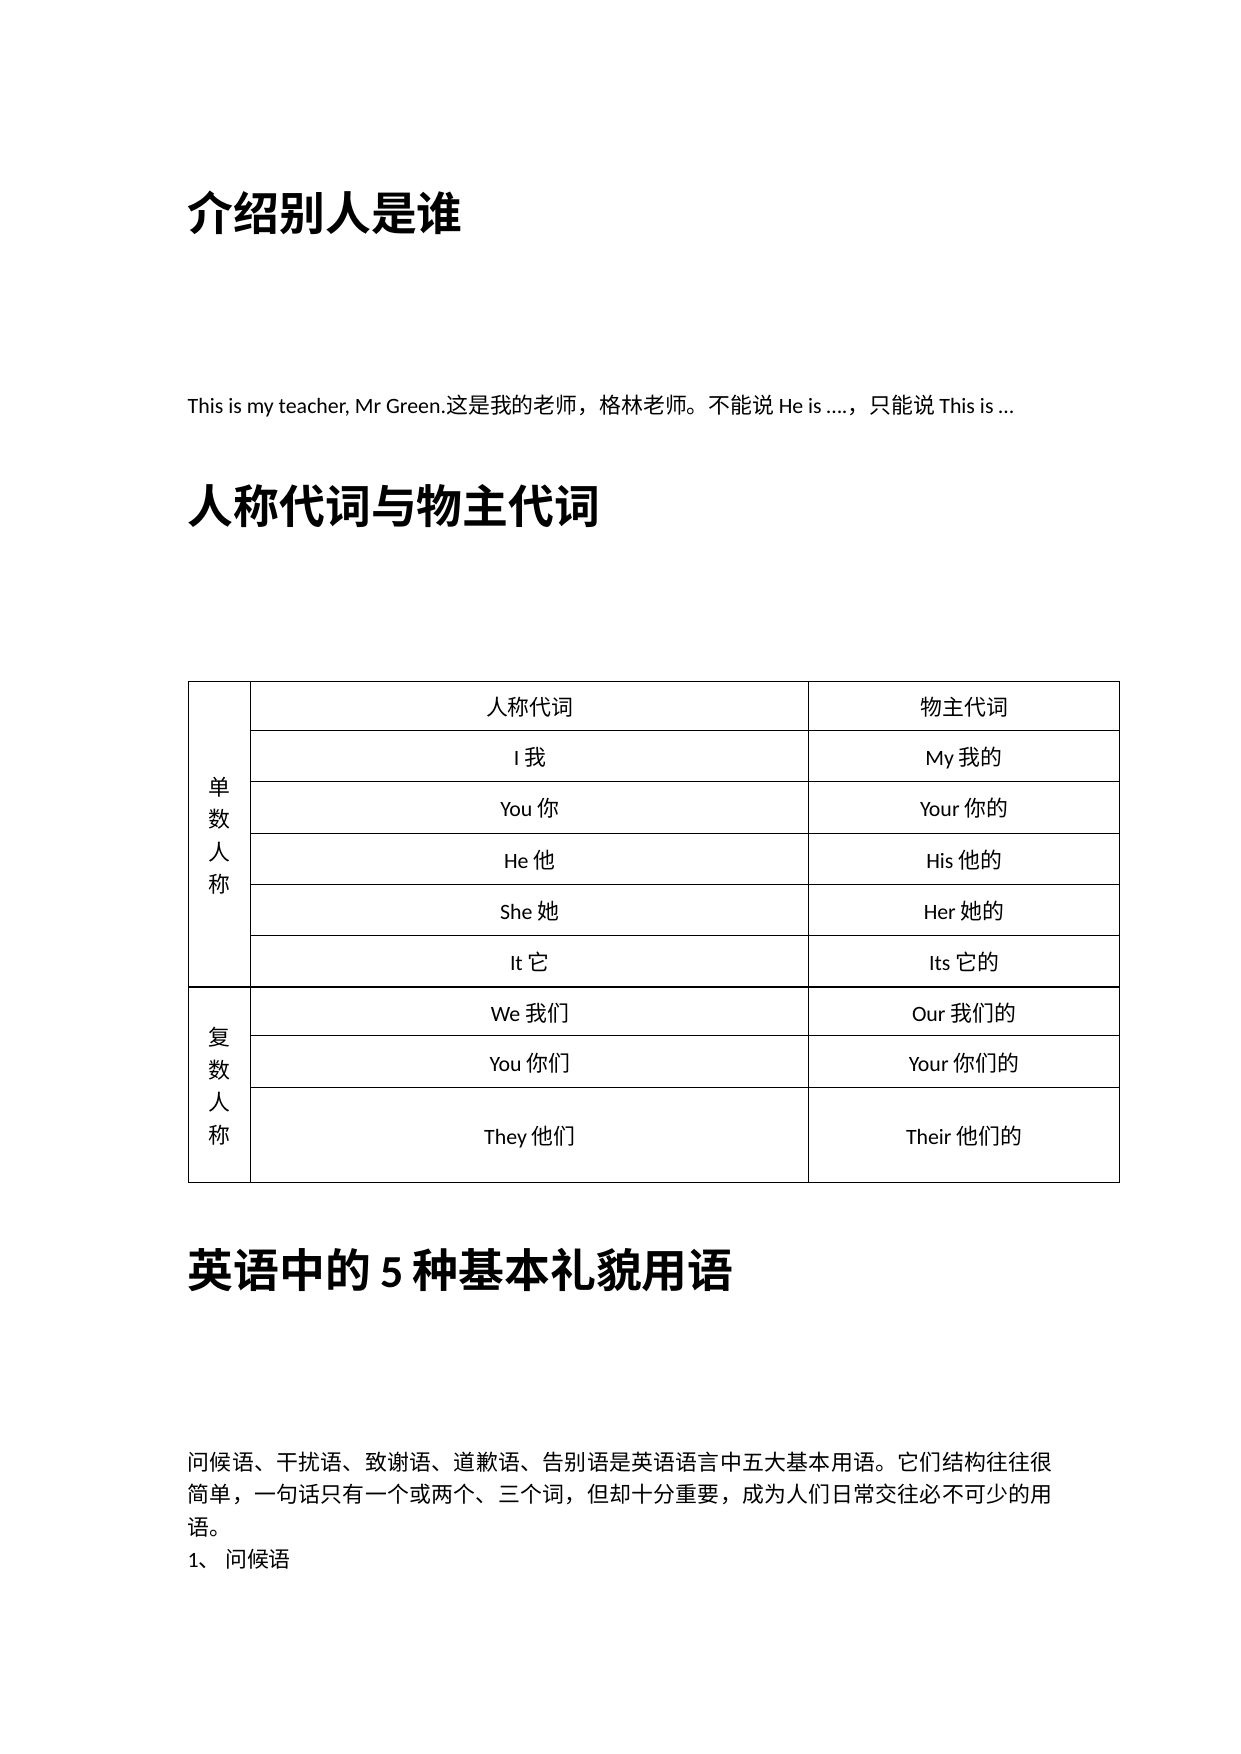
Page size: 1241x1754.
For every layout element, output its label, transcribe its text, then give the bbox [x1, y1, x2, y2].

table_cell Her 她的 [809, 885, 1119, 935]
subtitle 英语中的5种基本礼貌用语 [187, 1219, 1053, 1316]
table_cell Our 我们的 [809, 988, 1119, 1035]
table_cell Their 他们的 [809, 1088, 1119, 1182]
table_cell His 他的 [809, 834, 1119, 884]
table_header 单数人称 [189, 682, 250, 986]
subtitle 人称代词与物主代词 [187, 455, 1053, 553]
table_cell He 他 [251, 834, 808, 884]
text This is my teacher, Mr Green.这是我的老师，格林老师。不能说He is ….，只能说This is … [187, 387, 1053, 420]
table_cell They 他们 [251, 1088, 808, 1182]
table_cell Your 你的 [809, 782, 1119, 832]
table_cell My 我的 [809, 731, 1119, 781]
list 问候语 [187, 1542, 1053, 1574]
table_cell Your 你们的 [809, 1036, 1119, 1087]
table_cell I 我 [251, 731, 808, 781]
table_cell We 我们 [251, 988, 808, 1035]
table_cell You 你们 [251, 1036, 808, 1087]
table_cell She 她 [251, 885, 808, 935]
table_header 物主代词 [809, 682, 1119, 730]
table_cell It 它 [251, 936, 808, 986]
table_cell You 你 [251, 782, 808, 832]
text 问候语、干扰语、致谢语、道歉语、告别语是英语语言中五大基本用语。它们结构往往很简单，一句话只有一个或两个、三个词，但却十分重要，成为人们日常交往必不可少的用语。 [187, 1444, 1053, 1542]
table_cell Its 它的 [809, 936, 1119, 986]
subtitle 介绍别人是谁 [187, 162, 1053, 259]
table_cell 复数人称 [189, 988, 250, 1182]
table_header 人称代词 [251, 682, 808, 730]
